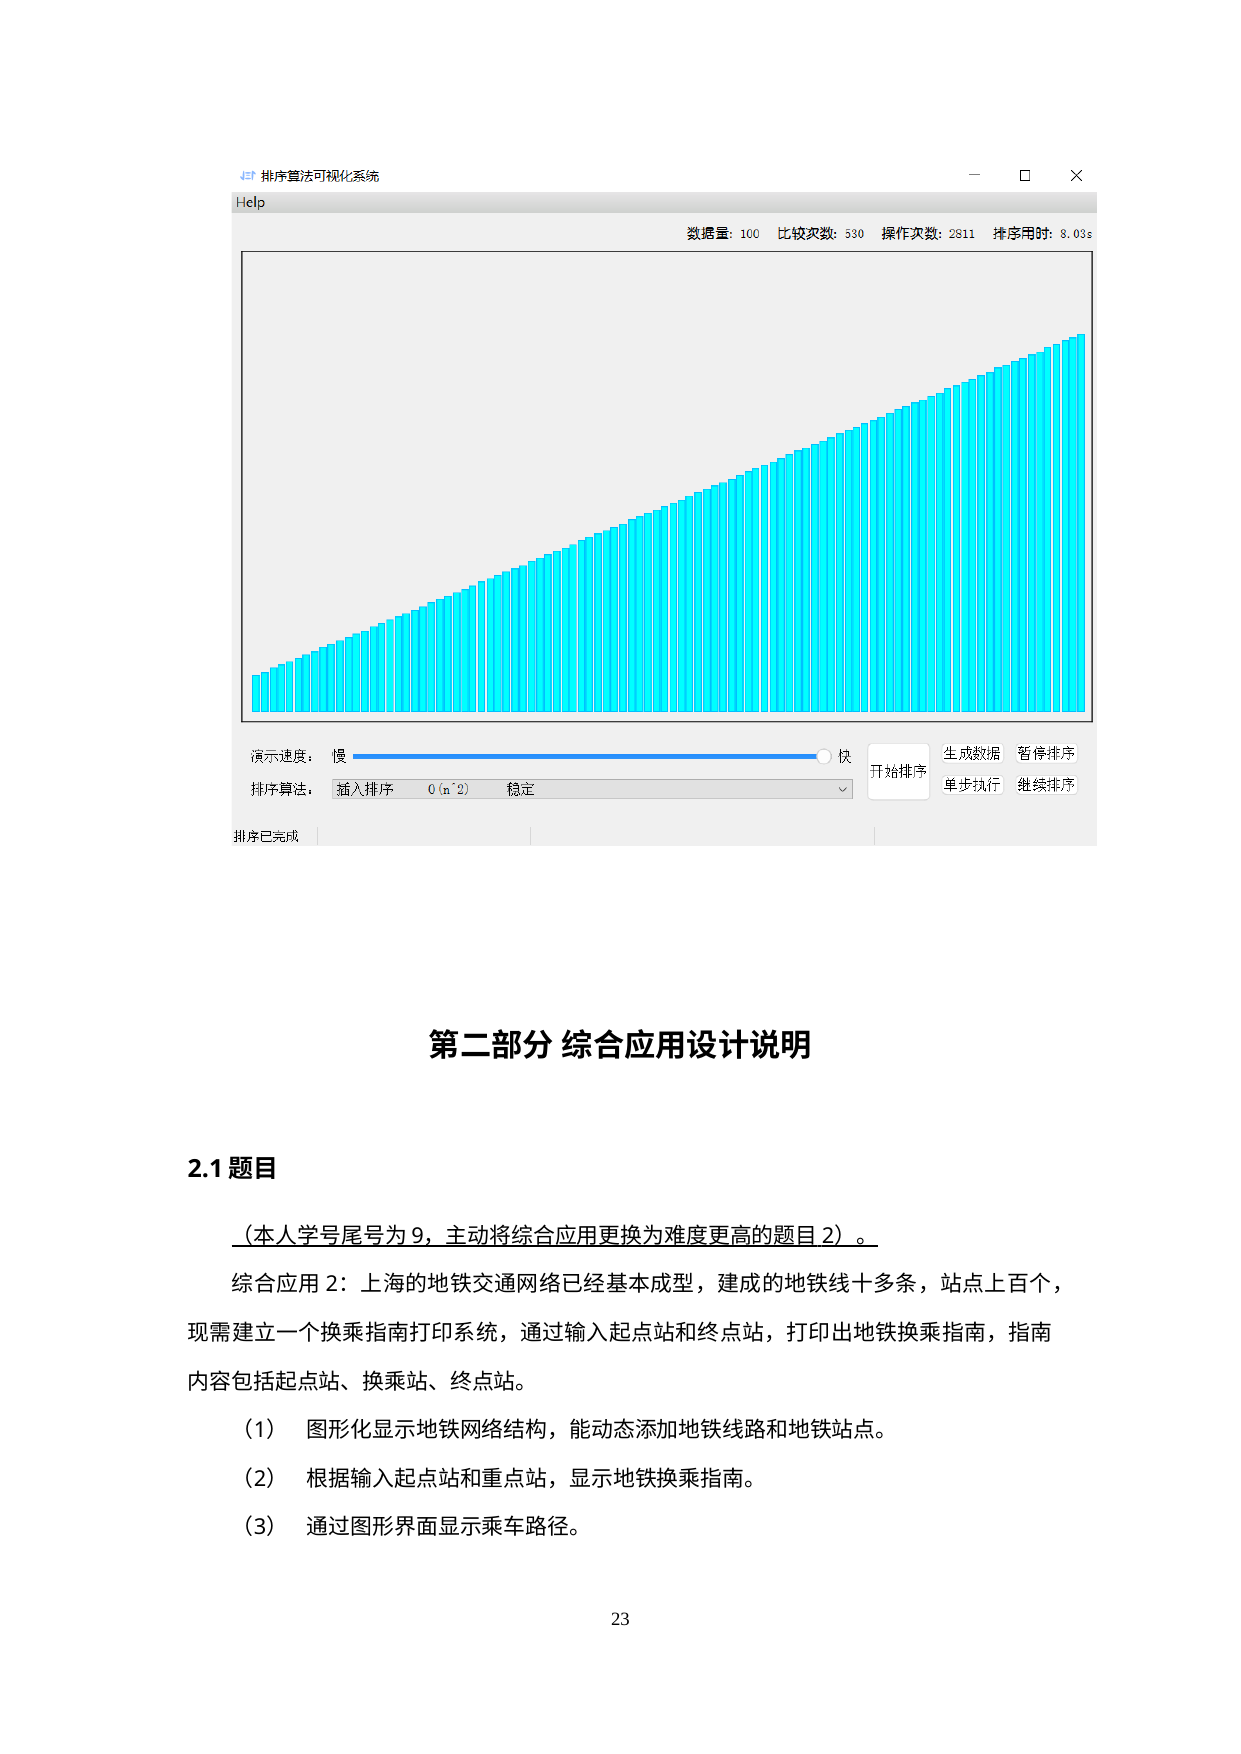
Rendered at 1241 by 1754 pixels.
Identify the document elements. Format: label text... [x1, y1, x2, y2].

text 综合应用2：上海的地铁交通网络已经基本成型，建成的地铁线十多条，站点上百个，现需建立一个换乘指南打印系统，通过输入起点站和终点站，打印出地铁换乘指南，指南内容包括起点站、换乘站、终点站。 [187, 1266, 1053, 1396]
text 2.1题目 [187, 1134, 1053, 1199]
text （本人学号尾号为9，主动将综合应用更换为难度更高的题目2）。 [187, 1218, 1053, 1250]
list 通过图形界面显示乘车路径。 [232, 1508, 1053, 1541]
subtitle 第二部分 综合应用设计说明 [187, 1011, 1053, 1076]
list 根据输入起点站和重点站，显示地铁换乘指南。 [232, 1460, 1053, 1493]
picture [231, 162, 1097, 846]
list 图形化显示地铁网络结构，能动态添加地铁线路和地铁站点。 [232, 1412, 1053, 1444]
